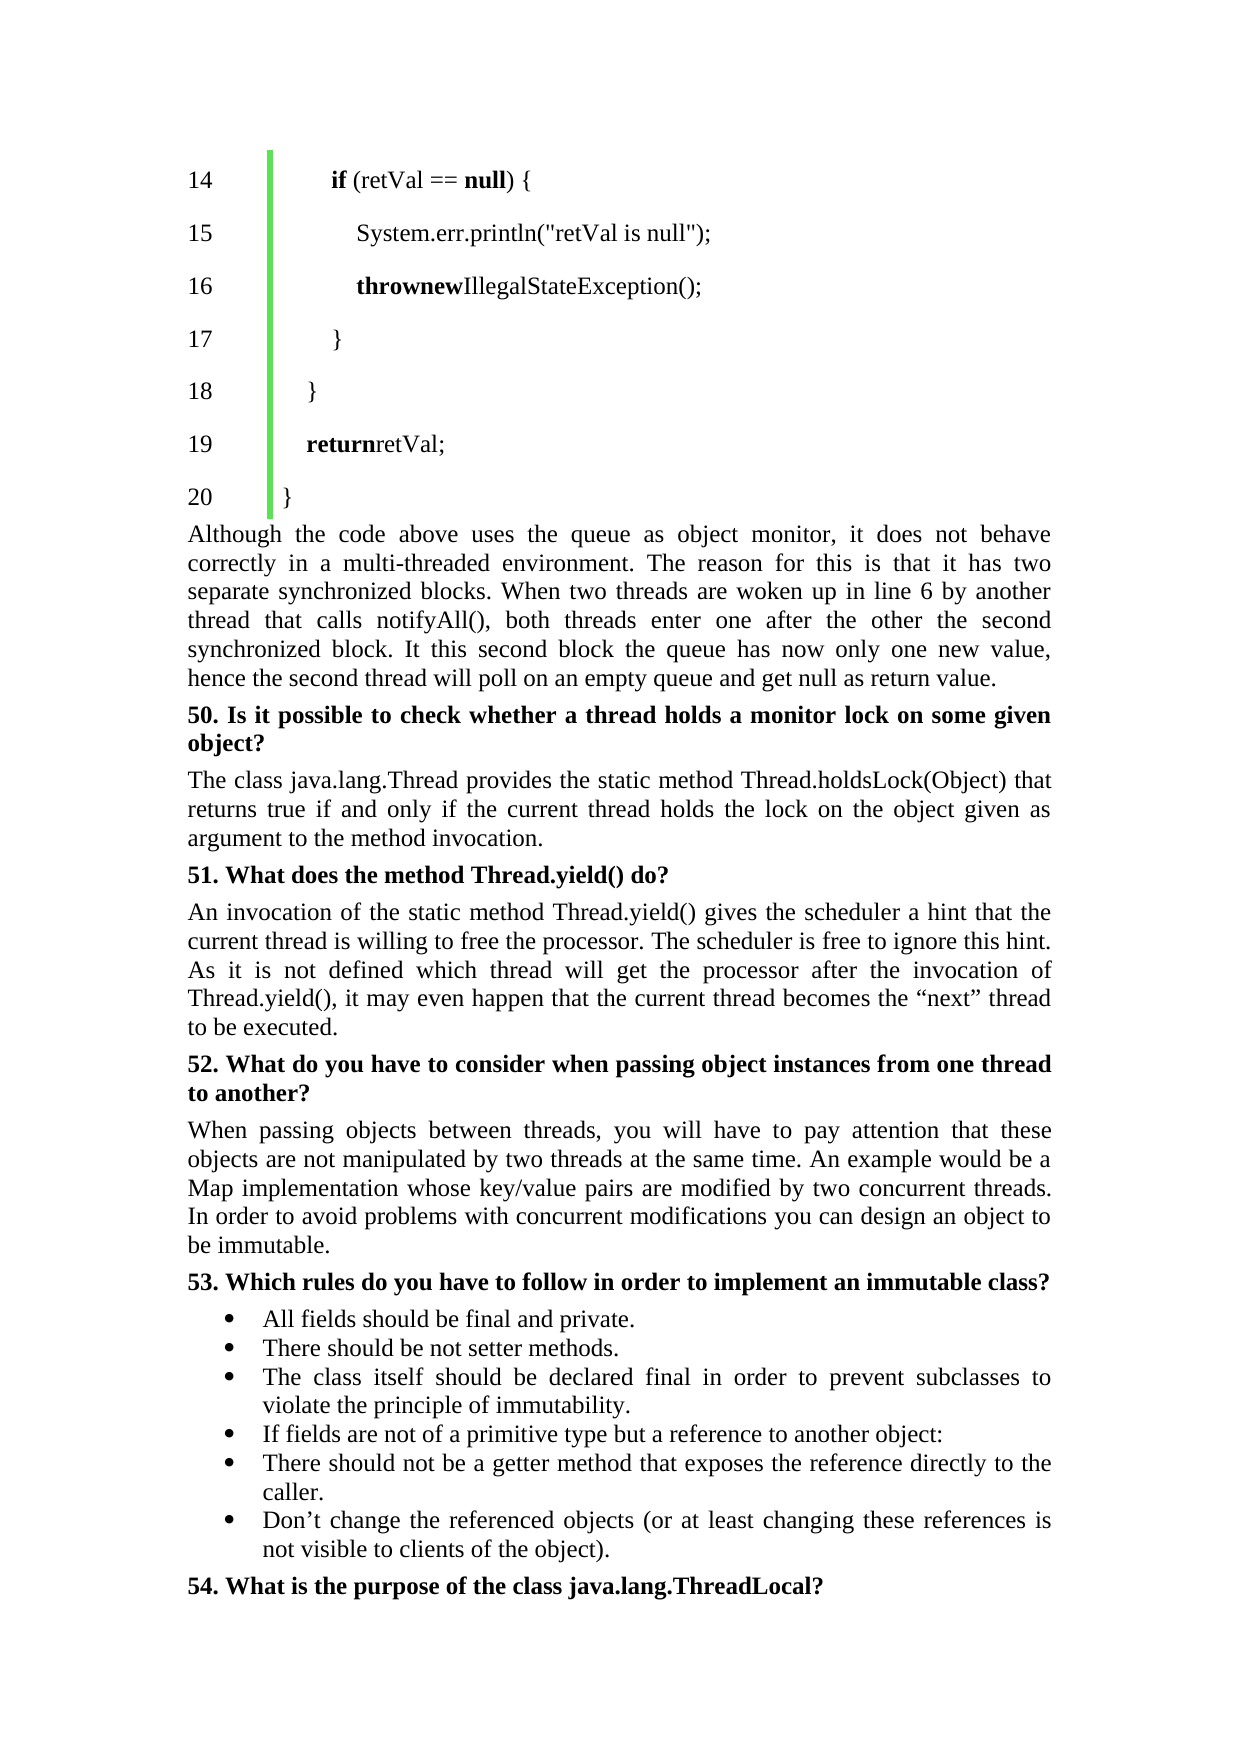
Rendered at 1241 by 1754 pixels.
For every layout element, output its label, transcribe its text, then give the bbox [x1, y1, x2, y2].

table_cell 15 [176, 203, 267, 255]
table_cell 18 [176, 361, 267, 413]
list Don’t change the referenced objects (or at least changing these references is not visible to clients of the object). [225, 1506, 1053, 1563]
text When passing objects between threads, you will have to pay attention that these objects are not manipulated by two threads at the same time. An example would be a Map implementation whose key/value pairs are modified by two concurrent threads. In order to avoid problems with concurrent modifications you can design an object to be immutable. [187, 1115, 1053, 1259]
table_cell if (retVal == null) { [273, 150, 1112, 203]
table_cell 19 [176, 414, 267, 466]
table_cell 17 [176, 308, 267, 361]
table_cell 20 [176, 466, 267, 519]
table_cell 16 [176, 255, 267, 308]
text 51. What does the method Thread.yield() do? [187, 860, 1053, 889]
text The class java.lang.Thread provides the static method Thread.holdsLock(Object) that returns true if and only if the current thread holds the lock on the object given as argument to the method invocation. [187, 766, 1053, 852]
text An invocation of the static method Thread.yield() gives the scheduler a hint that the current thread is willing to free the processor. The scheduler is free to ignore this hint. As it is not defined which thread will get the processor after the invocation of Thread.yield(), it may even happen that the current thread becomes the “next” thread to be executed. [187, 897, 1053, 1041]
text 52. What do you have to consider when passing object instances from one thread to another? [187, 1049, 1053, 1107]
table_cell thrownewIllegalStateException(); [273, 255, 1112, 308]
table_cell } [273, 308, 1112, 361]
table_cell } [273, 361, 1112, 413]
list If fields are not of a primitive type but a reference to another object: [225, 1419, 1053, 1448]
table_cell 14 [176, 150, 267, 203]
text 50. Is it possible to check whether a thread holds a monitor lock on some given object? [187, 700, 1053, 757]
text Although the code above uses the queue as object monitor, it does not behave correctly in a multi-threaded environment. The reason for this is that it has two separate synchronized blocks. When two threads are woken up in line 6 by another thread that calls notifyAll(), both threads enter one after the other the second synchronized block. It this second block the queue has now only one new value, hence the second thread will poll on an empty queue and get null as return value. [187, 519, 1053, 691]
text 53. Which rules do you have to follow in order to implement an immutable class? [187, 1267, 1053, 1296]
list The class itself should be declared final in order to prevent subclasses to violate the principle of immutability. [225, 1362, 1053, 1419]
table_cell System.err.println("retVal is null"); [273, 203, 1112, 255]
table_cell returnretVal; [273, 414, 1112, 466]
list All fields should be final and private. [225, 1304, 1053, 1333]
list There should not be a getter method that exposes the reference directly to the caller. [225, 1448, 1053, 1506]
text 54. What is the purpose of the class java.lang.ThreadLocal? [187, 1571, 1053, 1600]
table_cell } [273, 466, 1112, 519]
list There should be not setter methods. [225, 1333, 1053, 1362]
